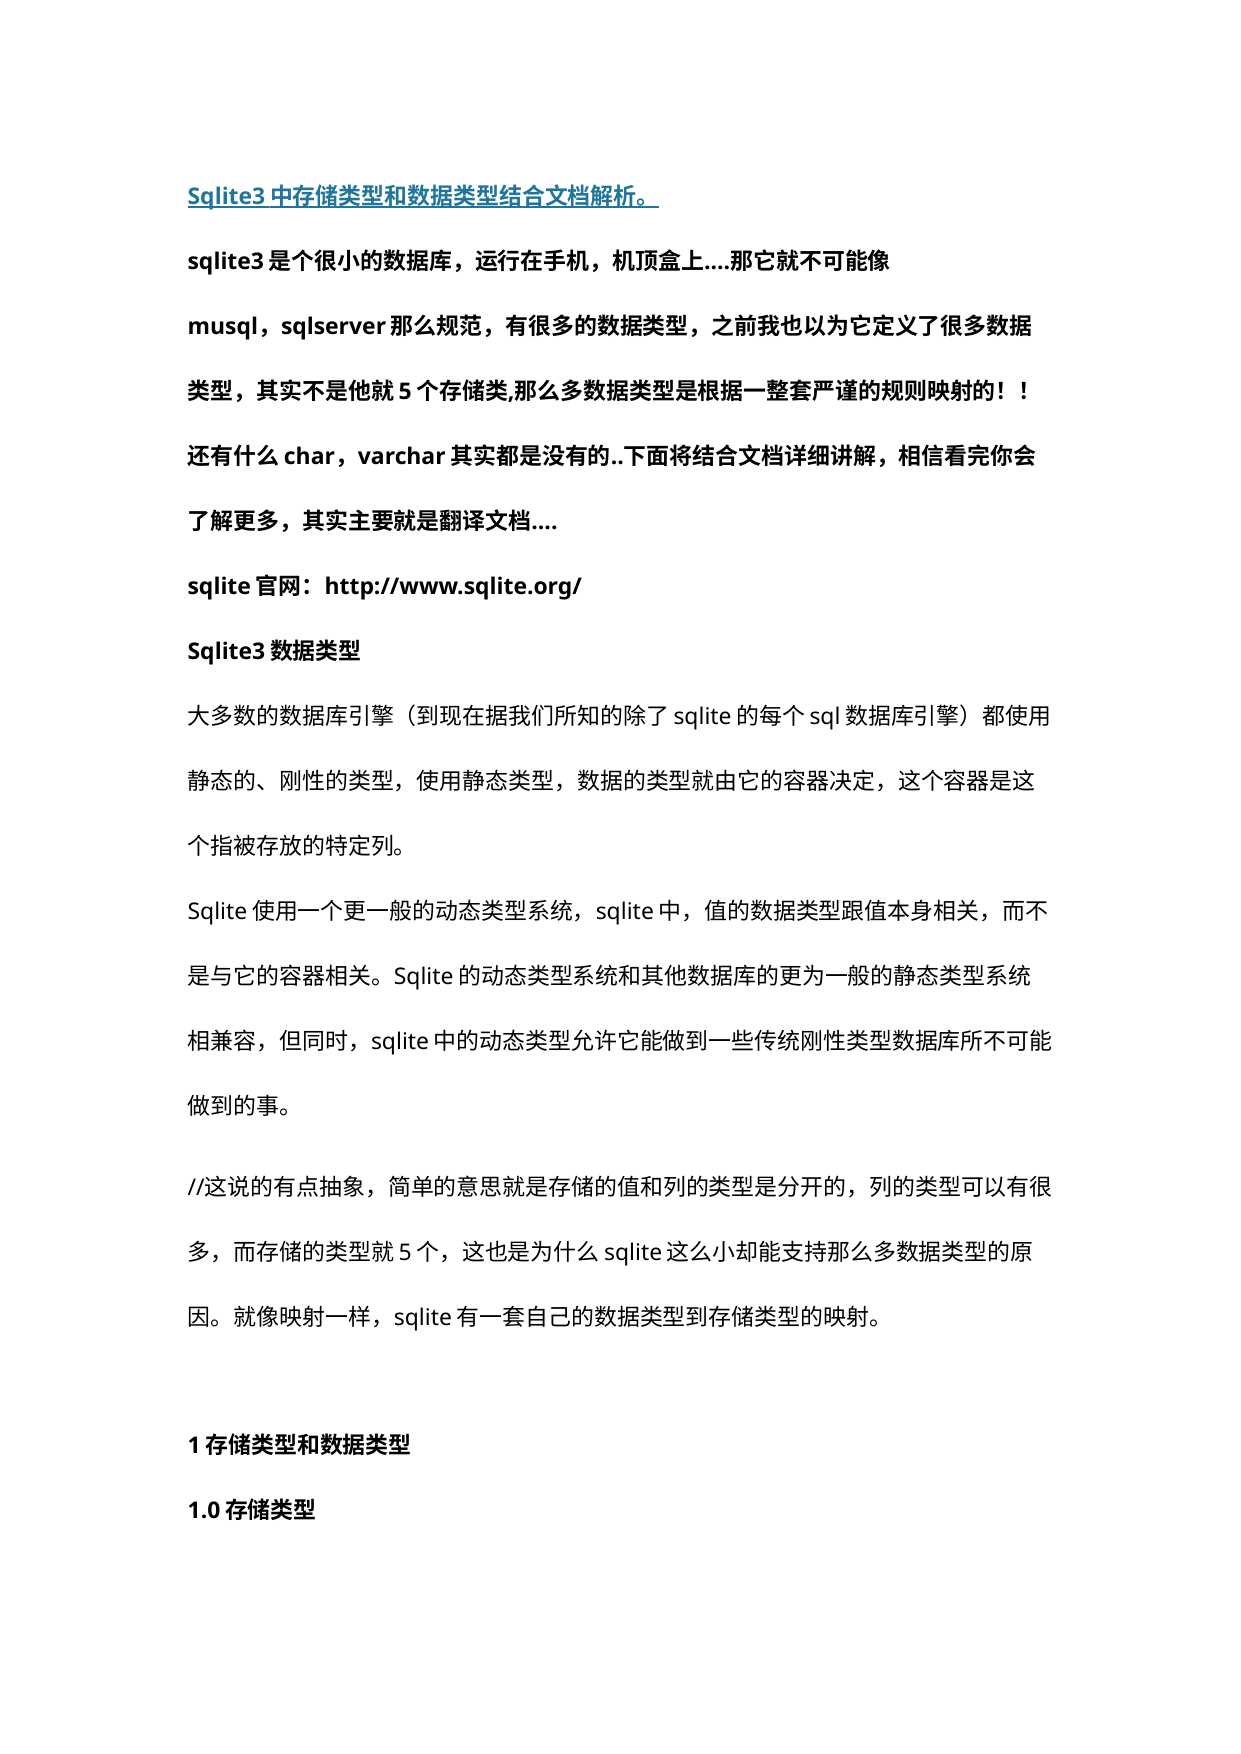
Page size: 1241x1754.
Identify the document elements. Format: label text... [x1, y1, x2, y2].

text 1.0存储类型 [187, 1476, 1053, 1541]
text Sqlite3数据类型 [187, 617, 1053, 682]
text sqlite官网：http://www.sqlite.org/ [187, 552, 1053, 617]
text 1存储类型和数据类型 [187, 1411, 1053, 1476]
text 大多数的数据库引擎（到现在据我们所知的除了sqlite的每个sql数据库引擎）都使用静态的、刚性的类型，使用静态类型，数据的类型就由它的容器决定，这个容器是这个指被存放的特定列。 Sqlite使用一个更一般的动态类型系统，sqlite中，值的数据类型跟值本身相关，而不是与它的容器相关。Sqlite的动态类型系统和其他数据库的更为一般的静态类型系统相兼容，但同时，sqlite中的动态类型允许它能做到一些传统刚性类型数据库所不可能做到的事。 [187, 682, 1053, 1137]
text sqlite3是个很小的数据库，运行在手机，机顶盒上....那它就不可能像musql，sqlserver那么规范，有很多的数据类型，之前我也以为它定义了很多数据类型，其实不是他就5个存储类,那么多数据类型是根据一整套严谨的规则映射的！！还有什么char，varchar其实都是没有的..下面将结合文档详细讲解，相信看完你会了解更多，其实主要就是翻译文档.... [187, 227, 1053, 552]
text //这说的有点抽象，简单的意思就是存储的值和列的类型是分开的，列的类型可以有很多，而存储的类型就5个，这也是为什么sqlite这么小却能支持那么多数据类型的原因。就像映射一样，sqlite有一套自己的数据类型到存储类型的映射。 [187, 1153, 1053, 1348]
text Sqlite3中存储类型和数据类型结合文档解析。 [187, 162, 1053, 227]
